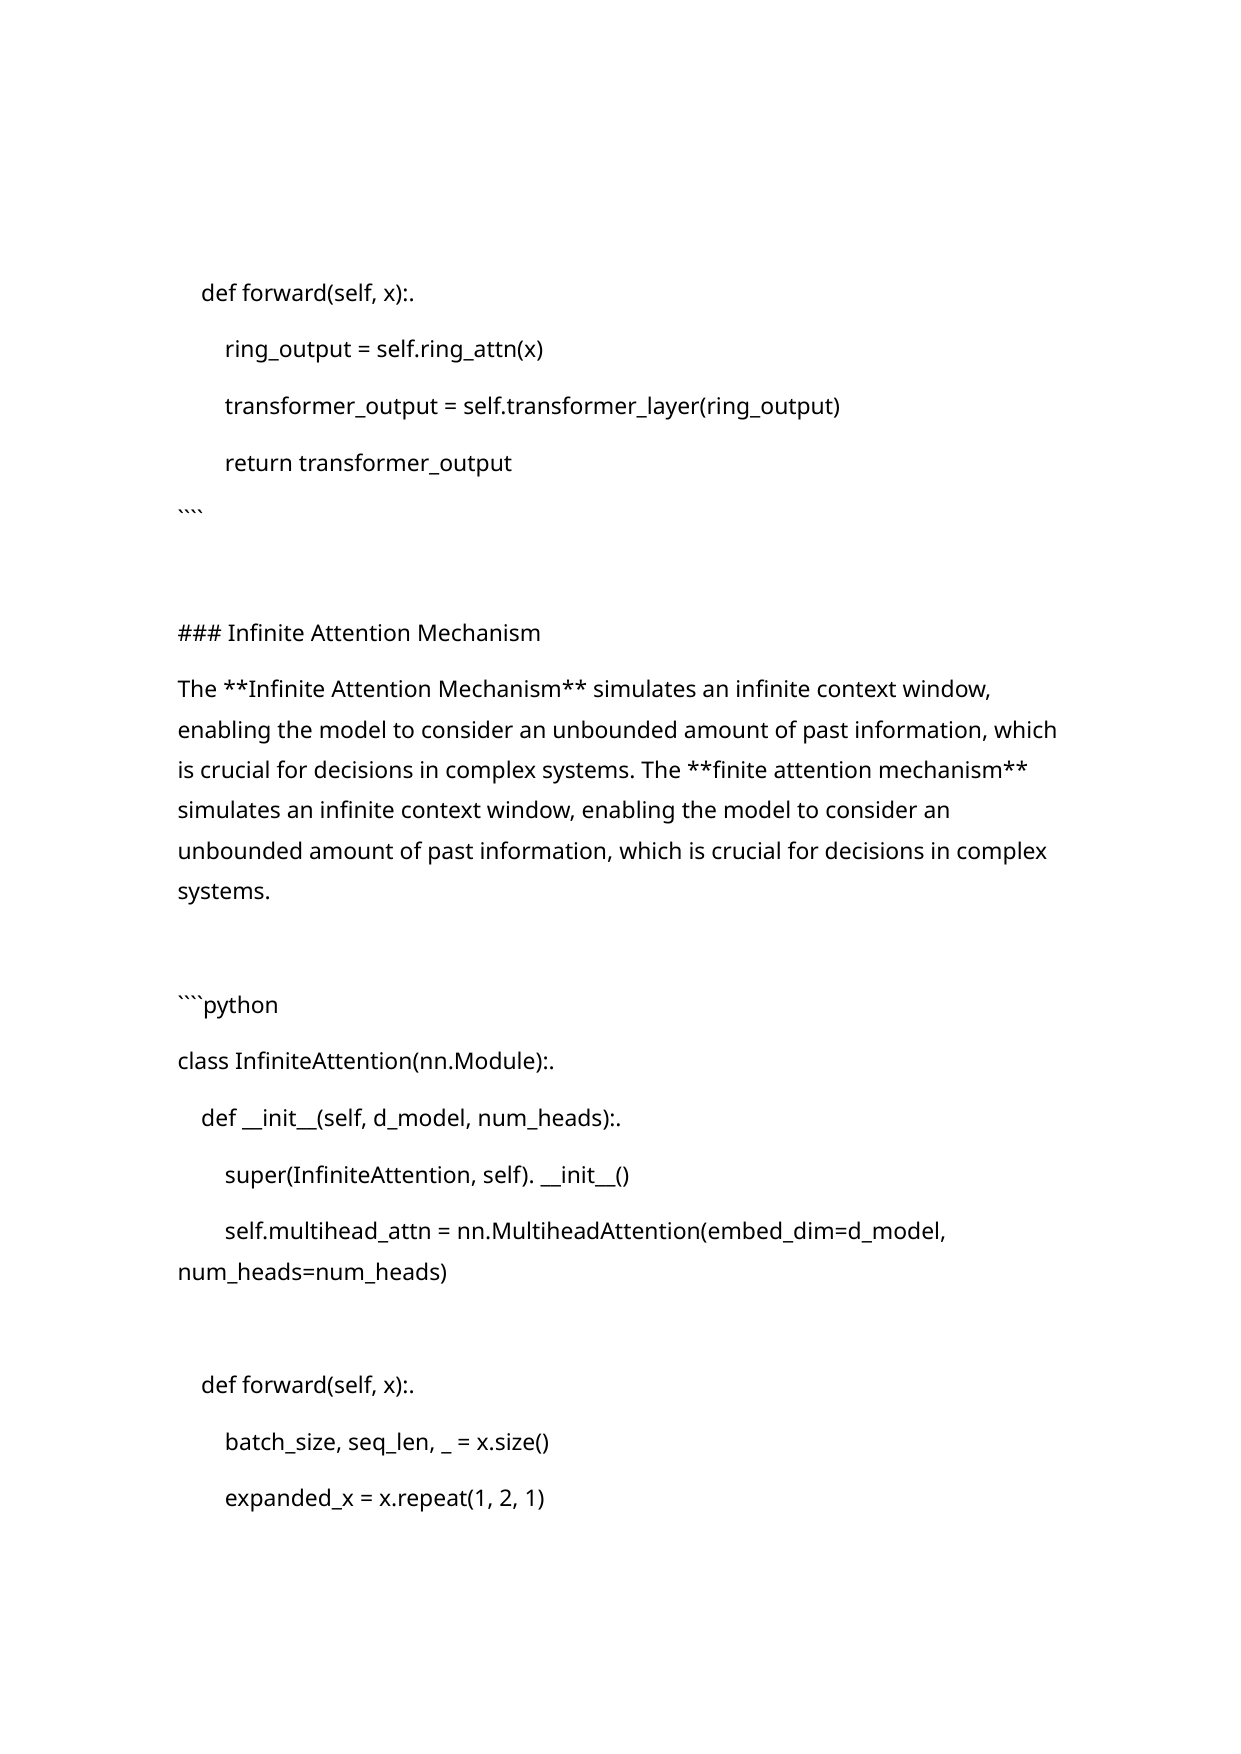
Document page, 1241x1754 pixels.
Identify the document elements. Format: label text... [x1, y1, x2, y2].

text ```` [177, 500, 1063, 538]
text expanded_x = x.repeat(1, 2, 1) [177, 1479, 1063, 1517]
text batch_size, seq_len, _ = x.size() [177, 1423, 1063, 1460]
text return transformer_output [177, 443, 1063, 481]
text def forward(self, x):. [177, 273, 1063, 311]
text self.multihead_attn = nn.MultiheadAttention(embed_dim=d_model, num_heads=num_heads) [177, 1212, 1063, 1290]
text The **Infinite Attention Mechanism** simulates an infinite context window, enabling the model to consider an unbounded amount of past information, which is crucial for decisions in complex systems. The **finite attention mechanism** simulates an infinite context window, enabling the model to consider an unbounded amount of past information, which is crucial for decisions in complex systems. [177, 670, 1063, 910]
text ring_output = self.ring_attn(x) [177, 330, 1063, 368]
text transformer_output = self.transformer_layer(ring_output) [177, 387, 1063, 424]
text ### Infinite Attention Mechanism [177, 613, 1063, 651]
text def __init__(self, d_model, num_heads):. [177, 1099, 1063, 1136]
text super(InfiniteAttention, self). __init__() [177, 1156, 1063, 1193]
text ````python [177, 986, 1063, 1023]
text def forward(self, x):. [177, 1366, 1063, 1403]
text class InfiniteAttention(nn.Module):. [177, 1042, 1063, 1080]
